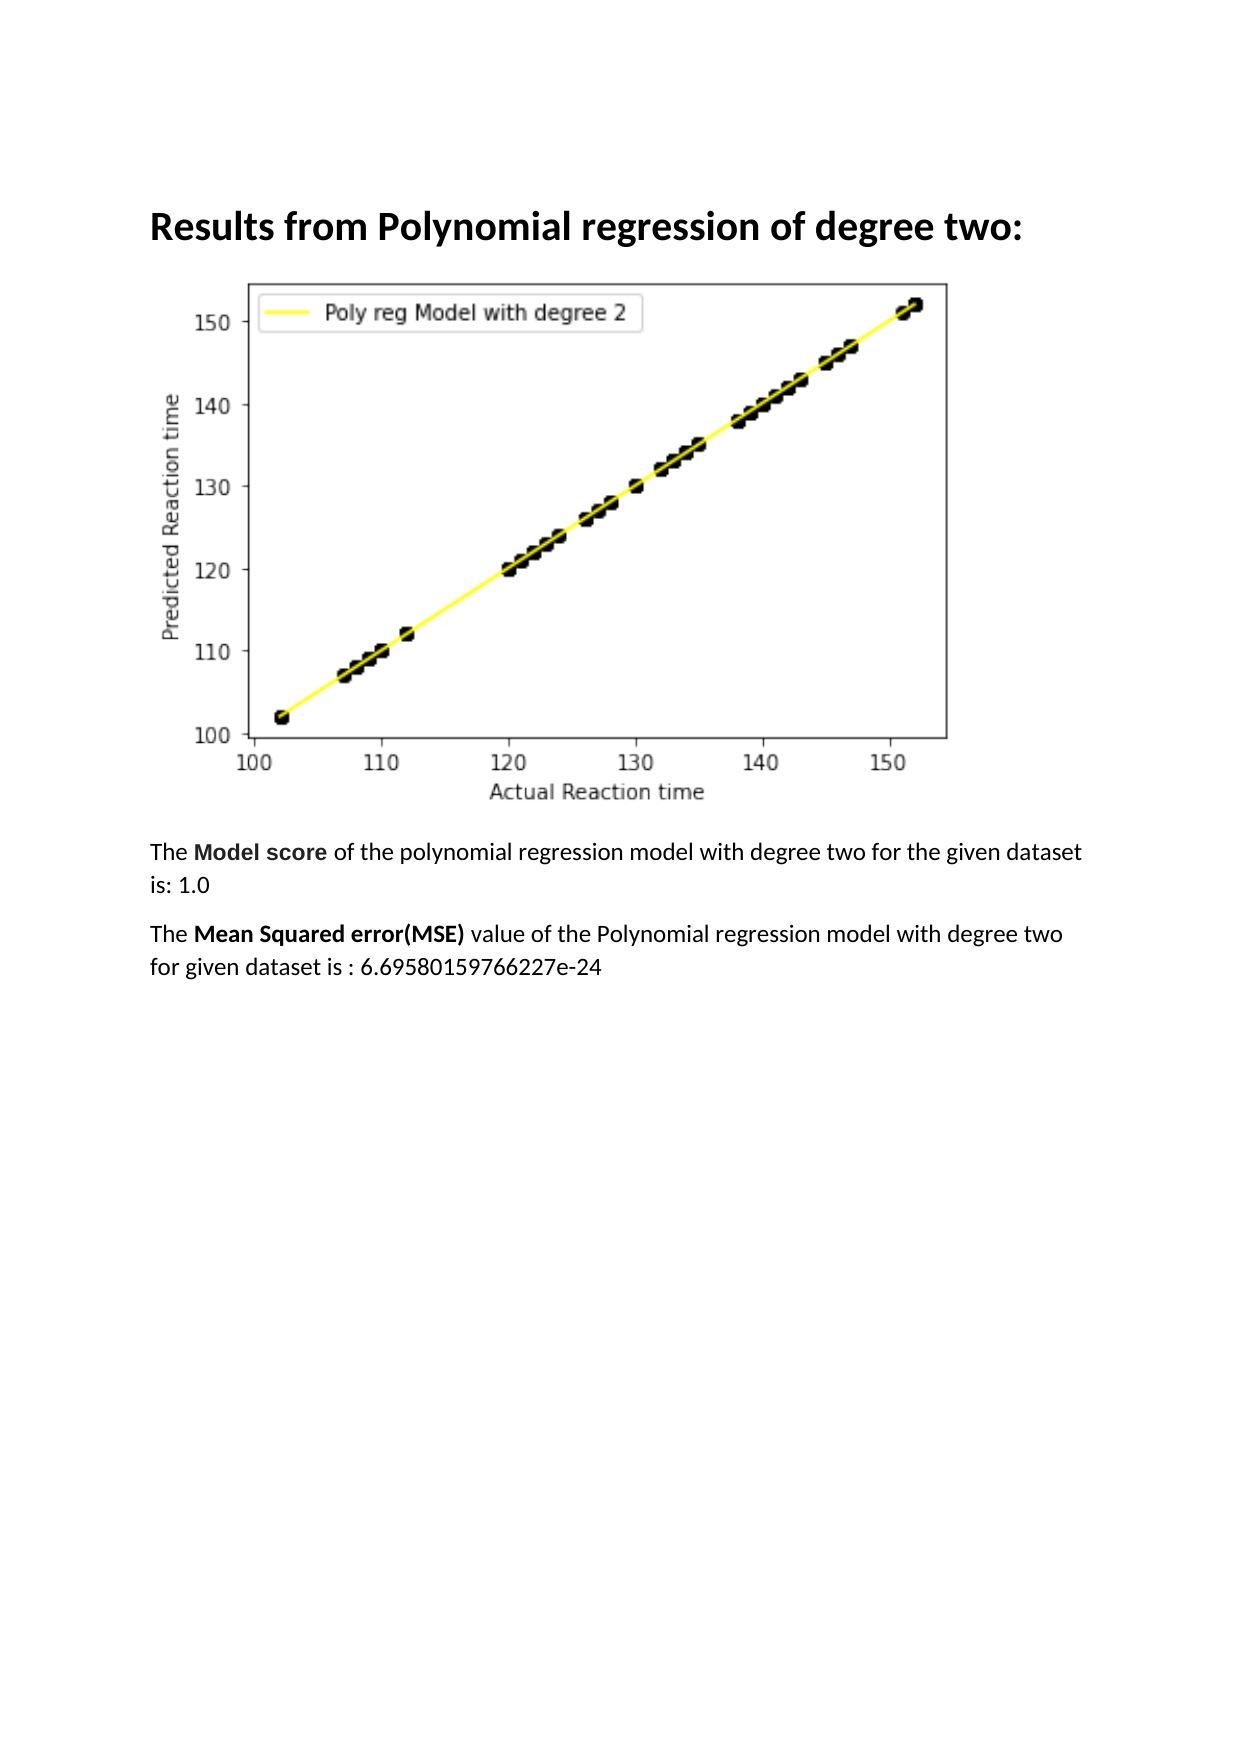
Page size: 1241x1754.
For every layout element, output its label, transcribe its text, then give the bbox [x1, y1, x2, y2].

picture [150, 271, 961, 817]
text Results from Polynomial regression of degree two: [150, 199, 1090, 250]
text The Mean Squared error(MSE) value of the Polynomial regression model with degree two for given dataset is : 6.69580159766227e-24 [150, 918, 1090, 982]
text The Model score of the polynomial regression model with degree two for the given dataset is: 1.0 [150, 836, 1090, 899]
